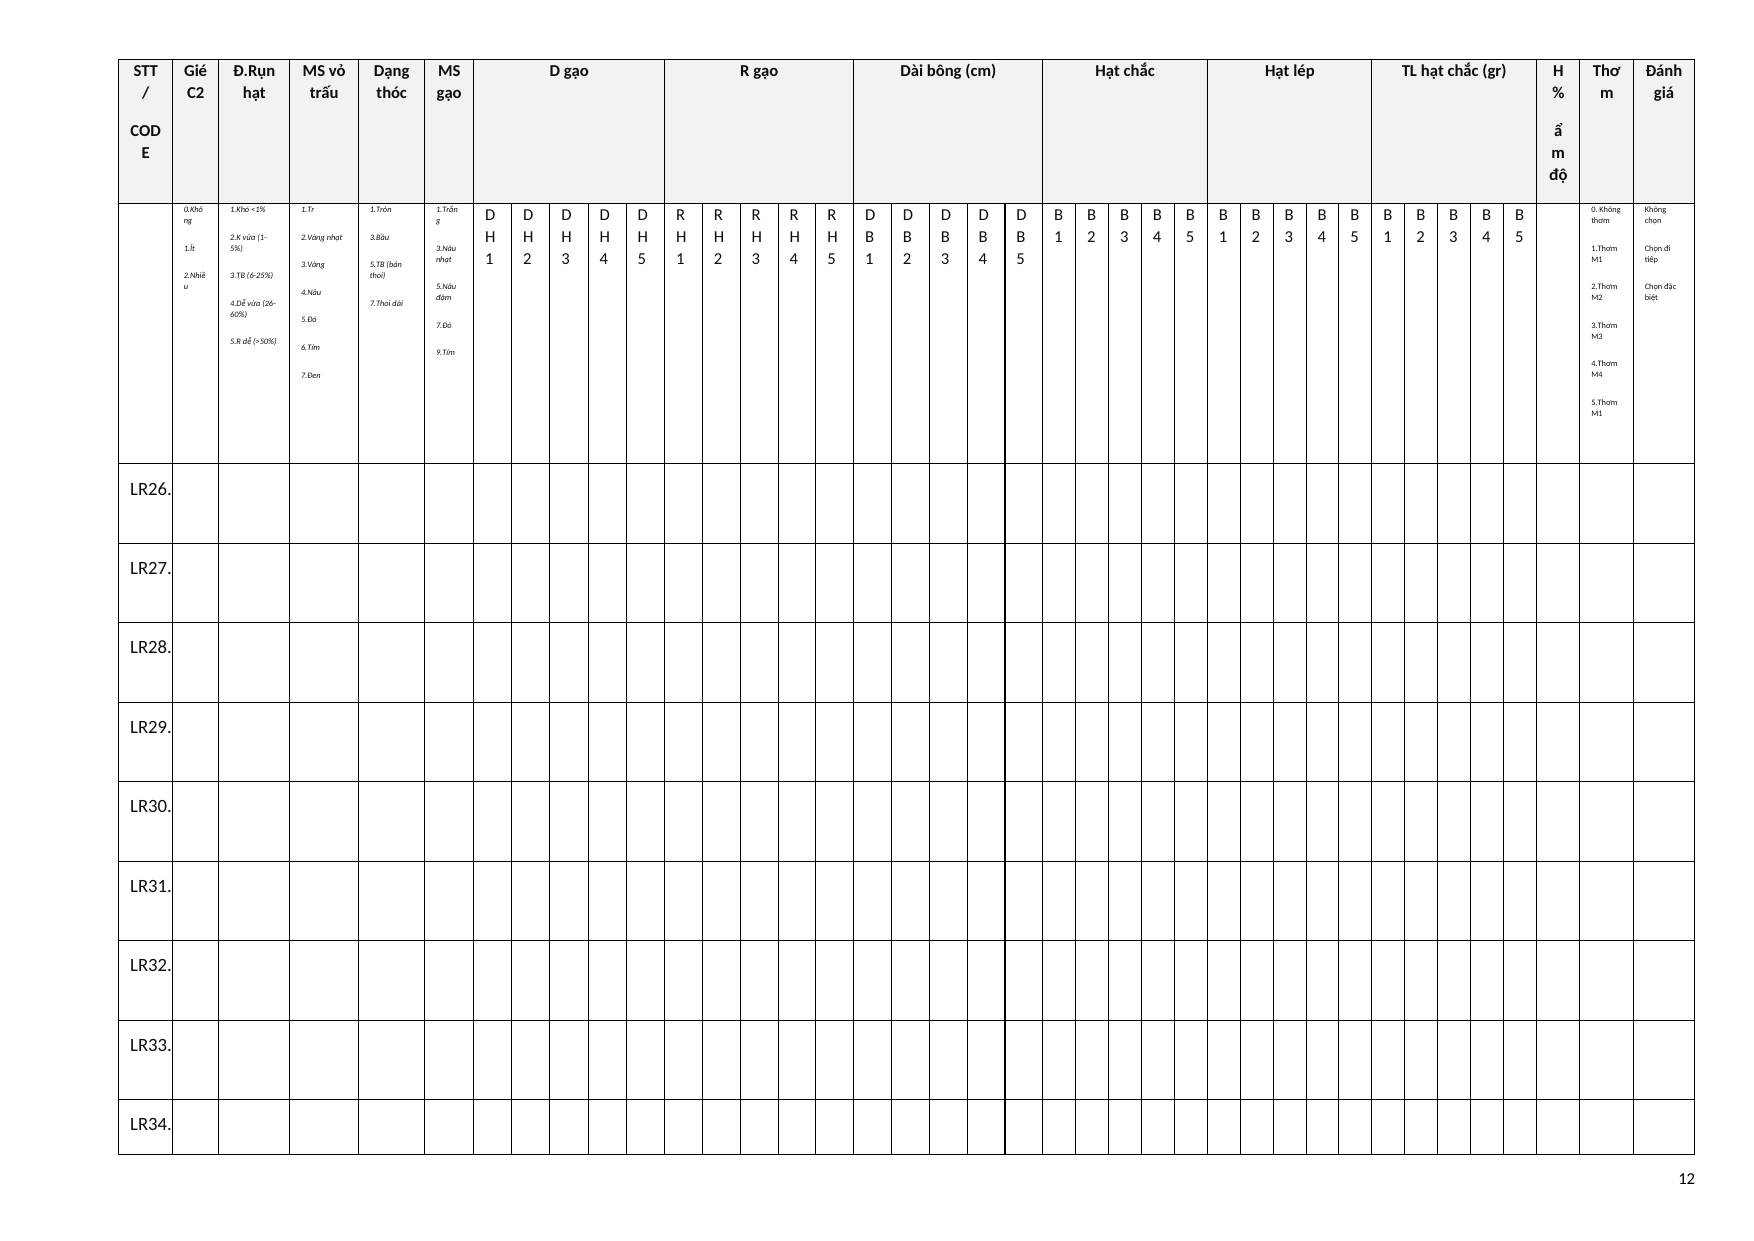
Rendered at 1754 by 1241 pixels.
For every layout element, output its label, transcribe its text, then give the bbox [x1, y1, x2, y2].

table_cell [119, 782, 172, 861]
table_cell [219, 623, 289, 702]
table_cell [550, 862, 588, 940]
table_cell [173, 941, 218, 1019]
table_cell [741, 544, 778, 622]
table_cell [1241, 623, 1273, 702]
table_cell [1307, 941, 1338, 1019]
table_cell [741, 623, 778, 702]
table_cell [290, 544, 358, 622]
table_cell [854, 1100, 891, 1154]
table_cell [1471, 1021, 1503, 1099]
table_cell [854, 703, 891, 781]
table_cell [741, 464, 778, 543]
table_header MS gạo [425, 60, 473, 203]
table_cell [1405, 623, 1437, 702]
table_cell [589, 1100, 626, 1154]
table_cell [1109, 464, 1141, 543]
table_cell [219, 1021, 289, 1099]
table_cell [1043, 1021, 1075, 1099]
table_cell B5 [1504, 204, 1536, 463]
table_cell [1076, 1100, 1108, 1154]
table_header TL hạt chắc (gr) [1372, 60, 1536, 203]
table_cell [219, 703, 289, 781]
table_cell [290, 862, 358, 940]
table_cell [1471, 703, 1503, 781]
table_header MS vỏ trấu [290, 60, 358, 203]
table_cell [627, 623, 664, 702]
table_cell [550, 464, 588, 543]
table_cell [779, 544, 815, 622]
table_cell B2 [1076, 204, 1108, 463]
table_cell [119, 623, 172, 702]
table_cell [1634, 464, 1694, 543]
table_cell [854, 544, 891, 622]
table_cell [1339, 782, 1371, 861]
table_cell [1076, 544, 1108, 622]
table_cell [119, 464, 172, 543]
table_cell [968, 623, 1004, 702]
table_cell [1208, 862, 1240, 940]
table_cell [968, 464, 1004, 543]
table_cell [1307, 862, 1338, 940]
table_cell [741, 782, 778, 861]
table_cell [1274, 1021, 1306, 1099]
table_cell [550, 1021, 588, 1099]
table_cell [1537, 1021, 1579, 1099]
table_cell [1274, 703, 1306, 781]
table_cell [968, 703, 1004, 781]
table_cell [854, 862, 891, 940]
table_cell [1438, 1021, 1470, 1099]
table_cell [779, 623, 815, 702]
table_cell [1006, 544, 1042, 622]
table_cell RH3 [741, 204, 778, 463]
table_cell 0.Không 1.Ít 2.Nhiều [173, 204, 218, 463]
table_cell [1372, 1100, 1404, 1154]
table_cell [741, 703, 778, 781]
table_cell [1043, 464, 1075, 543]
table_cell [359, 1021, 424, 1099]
table_cell B1 [1372, 204, 1404, 463]
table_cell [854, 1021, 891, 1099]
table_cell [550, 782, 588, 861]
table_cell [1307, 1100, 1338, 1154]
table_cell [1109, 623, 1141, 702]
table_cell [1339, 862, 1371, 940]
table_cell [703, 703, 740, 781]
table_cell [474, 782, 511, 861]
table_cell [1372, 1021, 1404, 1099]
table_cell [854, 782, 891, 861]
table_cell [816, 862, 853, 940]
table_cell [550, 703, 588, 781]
table_header Dạng thóc [359, 60, 424, 203]
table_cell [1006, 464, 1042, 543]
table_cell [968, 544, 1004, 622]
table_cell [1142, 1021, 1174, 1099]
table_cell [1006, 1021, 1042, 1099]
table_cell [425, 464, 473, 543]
table_cell RH4 [779, 204, 815, 463]
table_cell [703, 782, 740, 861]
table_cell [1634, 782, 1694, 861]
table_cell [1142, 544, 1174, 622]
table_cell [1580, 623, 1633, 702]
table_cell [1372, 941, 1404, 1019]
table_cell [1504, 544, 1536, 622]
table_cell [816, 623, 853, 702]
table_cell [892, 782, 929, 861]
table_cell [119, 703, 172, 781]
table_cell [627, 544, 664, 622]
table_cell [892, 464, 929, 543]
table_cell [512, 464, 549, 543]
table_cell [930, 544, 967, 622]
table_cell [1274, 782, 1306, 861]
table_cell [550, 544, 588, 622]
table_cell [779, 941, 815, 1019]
table_header R gạo [665, 60, 853, 203]
table_cell RH5 [816, 204, 853, 463]
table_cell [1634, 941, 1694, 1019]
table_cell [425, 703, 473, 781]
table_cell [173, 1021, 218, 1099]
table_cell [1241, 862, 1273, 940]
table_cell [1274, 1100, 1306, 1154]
table_cell DB5 [1006, 204, 1042, 463]
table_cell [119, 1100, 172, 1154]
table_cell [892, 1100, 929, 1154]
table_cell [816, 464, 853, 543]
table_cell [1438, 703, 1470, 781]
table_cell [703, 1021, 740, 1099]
table_cell 0. Không thơm 1.Thơm M1 2.Thơm M2 3.Thơm M3 4.Thơm M4 5.Thơm M1 [1580, 204, 1633, 463]
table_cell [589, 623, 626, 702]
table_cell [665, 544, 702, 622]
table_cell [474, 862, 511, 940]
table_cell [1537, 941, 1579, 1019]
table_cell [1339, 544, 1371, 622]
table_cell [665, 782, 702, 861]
table_header Đ.Rụn hạt [219, 60, 289, 203]
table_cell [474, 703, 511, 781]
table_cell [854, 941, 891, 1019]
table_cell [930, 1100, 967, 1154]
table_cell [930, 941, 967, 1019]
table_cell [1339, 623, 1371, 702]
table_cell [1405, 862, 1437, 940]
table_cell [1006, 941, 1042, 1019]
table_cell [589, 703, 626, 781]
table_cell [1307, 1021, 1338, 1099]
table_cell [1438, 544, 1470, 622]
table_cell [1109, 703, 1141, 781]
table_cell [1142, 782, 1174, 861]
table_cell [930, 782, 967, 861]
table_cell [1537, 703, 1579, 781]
table_header Hạt chắc [1043, 60, 1207, 203]
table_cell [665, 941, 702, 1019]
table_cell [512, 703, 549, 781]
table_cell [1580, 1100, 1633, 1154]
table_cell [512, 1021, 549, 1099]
table_cell RH2 [703, 204, 740, 463]
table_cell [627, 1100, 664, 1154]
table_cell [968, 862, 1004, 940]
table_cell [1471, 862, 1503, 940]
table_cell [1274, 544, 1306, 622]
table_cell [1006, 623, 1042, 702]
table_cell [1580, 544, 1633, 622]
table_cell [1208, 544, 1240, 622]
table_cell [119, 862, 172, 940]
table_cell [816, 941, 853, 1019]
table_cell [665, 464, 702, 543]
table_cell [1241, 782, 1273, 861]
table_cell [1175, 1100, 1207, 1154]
table_cell DB3 [930, 204, 967, 463]
table_cell DH2 [512, 204, 549, 463]
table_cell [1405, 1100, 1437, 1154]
table_cell B4 [1307, 204, 1338, 463]
table_cell [119, 204, 172, 463]
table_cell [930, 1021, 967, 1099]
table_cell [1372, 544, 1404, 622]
table_cell B5 [1339, 204, 1371, 463]
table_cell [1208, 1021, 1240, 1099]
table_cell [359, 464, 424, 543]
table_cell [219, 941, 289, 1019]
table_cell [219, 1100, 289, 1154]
table_header STT/ CODE [119, 60, 172, 203]
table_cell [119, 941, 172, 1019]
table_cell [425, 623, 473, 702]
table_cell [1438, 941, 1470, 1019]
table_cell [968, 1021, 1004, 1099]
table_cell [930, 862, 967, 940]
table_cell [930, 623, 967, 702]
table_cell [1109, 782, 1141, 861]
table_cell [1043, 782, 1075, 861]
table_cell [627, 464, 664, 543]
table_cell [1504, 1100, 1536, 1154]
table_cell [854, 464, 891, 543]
table_cell DB1 [854, 204, 891, 463]
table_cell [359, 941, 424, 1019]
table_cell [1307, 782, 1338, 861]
table_cell B2 [1241, 204, 1273, 463]
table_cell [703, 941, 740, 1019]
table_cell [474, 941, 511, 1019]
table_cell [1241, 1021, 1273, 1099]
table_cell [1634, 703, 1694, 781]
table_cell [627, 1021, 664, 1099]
table_header H% ẩm độ [1537, 60, 1579, 203]
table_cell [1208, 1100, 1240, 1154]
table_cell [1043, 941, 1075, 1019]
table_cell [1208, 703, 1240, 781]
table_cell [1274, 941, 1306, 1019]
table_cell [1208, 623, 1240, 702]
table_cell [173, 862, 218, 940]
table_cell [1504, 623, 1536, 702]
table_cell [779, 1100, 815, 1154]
table_cell 1.Tròn 3.Bầu 5.TB (bán thoi) 7.Thoi dài [359, 204, 424, 463]
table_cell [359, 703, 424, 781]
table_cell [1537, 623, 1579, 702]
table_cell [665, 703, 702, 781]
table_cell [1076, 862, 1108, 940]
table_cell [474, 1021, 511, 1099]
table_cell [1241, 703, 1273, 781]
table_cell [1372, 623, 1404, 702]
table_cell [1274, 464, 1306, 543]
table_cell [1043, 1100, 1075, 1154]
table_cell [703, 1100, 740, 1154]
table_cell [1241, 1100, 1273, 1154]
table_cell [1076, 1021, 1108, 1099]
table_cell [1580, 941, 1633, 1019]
table_header Thơm [1580, 60, 1633, 203]
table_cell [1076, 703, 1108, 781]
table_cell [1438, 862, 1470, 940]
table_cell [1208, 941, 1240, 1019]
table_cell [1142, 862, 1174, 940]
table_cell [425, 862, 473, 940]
table_header Hạt lép [1208, 60, 1371, 203]
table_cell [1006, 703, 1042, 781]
table_cell [1537, 204, 1579, 463]
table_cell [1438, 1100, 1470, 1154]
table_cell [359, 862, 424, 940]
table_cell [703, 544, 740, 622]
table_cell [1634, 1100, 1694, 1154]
table_header Dài bông (cm) [854, 60, 1042, 203]
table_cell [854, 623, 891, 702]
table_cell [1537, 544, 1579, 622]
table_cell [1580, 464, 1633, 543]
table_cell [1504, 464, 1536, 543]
table_cell DH4 [589, 204, 626, 463]
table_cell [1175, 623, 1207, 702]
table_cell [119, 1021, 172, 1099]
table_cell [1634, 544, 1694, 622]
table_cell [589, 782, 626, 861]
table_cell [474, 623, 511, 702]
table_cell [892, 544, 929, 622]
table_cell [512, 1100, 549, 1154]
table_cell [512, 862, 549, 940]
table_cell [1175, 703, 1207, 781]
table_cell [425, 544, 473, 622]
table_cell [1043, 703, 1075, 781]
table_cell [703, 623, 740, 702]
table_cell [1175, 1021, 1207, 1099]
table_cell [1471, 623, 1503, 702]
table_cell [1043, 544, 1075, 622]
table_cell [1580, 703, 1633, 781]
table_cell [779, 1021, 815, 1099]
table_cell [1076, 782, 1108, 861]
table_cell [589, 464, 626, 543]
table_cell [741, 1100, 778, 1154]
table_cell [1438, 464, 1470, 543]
table_cell RH1 [665, 204, 702, 463]
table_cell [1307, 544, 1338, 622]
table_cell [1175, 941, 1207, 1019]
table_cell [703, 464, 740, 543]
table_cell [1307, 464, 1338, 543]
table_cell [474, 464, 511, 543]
table_cell B1 [1208, 204, 1240, 463]
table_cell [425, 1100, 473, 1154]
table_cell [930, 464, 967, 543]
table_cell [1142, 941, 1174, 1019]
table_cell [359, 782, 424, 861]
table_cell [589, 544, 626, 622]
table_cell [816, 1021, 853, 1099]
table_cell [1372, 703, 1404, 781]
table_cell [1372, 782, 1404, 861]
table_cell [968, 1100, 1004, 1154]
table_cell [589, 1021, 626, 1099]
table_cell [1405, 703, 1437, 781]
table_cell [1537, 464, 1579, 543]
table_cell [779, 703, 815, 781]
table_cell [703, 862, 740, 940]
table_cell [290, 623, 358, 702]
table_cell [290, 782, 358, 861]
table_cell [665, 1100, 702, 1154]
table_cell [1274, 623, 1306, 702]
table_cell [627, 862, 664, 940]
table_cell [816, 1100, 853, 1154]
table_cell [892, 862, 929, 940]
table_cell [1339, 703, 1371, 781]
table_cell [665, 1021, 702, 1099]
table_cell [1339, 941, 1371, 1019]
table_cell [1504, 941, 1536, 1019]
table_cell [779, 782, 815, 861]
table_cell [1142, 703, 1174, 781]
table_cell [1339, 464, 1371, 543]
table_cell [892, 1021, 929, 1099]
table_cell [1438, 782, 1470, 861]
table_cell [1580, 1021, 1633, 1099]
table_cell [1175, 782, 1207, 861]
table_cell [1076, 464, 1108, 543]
table_cell B4 [1471, 204, 1503, 463]
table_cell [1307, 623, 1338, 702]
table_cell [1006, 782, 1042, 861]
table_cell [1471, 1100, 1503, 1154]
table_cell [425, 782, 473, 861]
table_cell DB4 [968, 204, 1004, 463]
table_cell 1.Khó <1% 2.K vừa (1-5%) 3.TB (6-25%) 4.Dễ vừa (26-60%) 5.R dễ (>50%) [219, 204, 289, 463]
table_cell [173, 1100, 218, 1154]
table_cell B4 [1142, 204, 1174, 463]
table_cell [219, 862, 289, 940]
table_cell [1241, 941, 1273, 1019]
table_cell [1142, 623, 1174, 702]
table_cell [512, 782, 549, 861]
table_header Đánh giá [1634, 60, 1694, 203]
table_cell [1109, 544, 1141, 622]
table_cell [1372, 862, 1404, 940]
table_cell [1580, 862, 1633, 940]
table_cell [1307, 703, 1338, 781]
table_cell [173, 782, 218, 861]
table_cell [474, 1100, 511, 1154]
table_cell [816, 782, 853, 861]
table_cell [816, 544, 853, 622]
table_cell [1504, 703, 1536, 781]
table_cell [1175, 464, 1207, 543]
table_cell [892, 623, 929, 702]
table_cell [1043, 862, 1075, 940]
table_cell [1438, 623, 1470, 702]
table_cell B3 [1438, 204, 1470, 463]
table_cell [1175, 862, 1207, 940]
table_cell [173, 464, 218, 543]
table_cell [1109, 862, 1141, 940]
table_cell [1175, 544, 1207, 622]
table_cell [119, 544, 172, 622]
table_cell DH5 [627, 204, 664, 463]
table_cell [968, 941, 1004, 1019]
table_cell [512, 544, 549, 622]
table_cell DH3 [550, 204, 588, 463]
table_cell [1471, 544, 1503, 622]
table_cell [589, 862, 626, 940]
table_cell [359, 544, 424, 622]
table_cell B5 [1175, 204, 1207, 463]
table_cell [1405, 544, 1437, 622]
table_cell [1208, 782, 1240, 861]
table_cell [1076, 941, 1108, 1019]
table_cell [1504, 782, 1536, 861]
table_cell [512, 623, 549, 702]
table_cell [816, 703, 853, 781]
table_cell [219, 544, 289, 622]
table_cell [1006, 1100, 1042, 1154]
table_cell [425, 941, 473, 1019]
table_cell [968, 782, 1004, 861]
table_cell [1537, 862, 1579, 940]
table_cell B3 [1274, 204, 1306, 463]
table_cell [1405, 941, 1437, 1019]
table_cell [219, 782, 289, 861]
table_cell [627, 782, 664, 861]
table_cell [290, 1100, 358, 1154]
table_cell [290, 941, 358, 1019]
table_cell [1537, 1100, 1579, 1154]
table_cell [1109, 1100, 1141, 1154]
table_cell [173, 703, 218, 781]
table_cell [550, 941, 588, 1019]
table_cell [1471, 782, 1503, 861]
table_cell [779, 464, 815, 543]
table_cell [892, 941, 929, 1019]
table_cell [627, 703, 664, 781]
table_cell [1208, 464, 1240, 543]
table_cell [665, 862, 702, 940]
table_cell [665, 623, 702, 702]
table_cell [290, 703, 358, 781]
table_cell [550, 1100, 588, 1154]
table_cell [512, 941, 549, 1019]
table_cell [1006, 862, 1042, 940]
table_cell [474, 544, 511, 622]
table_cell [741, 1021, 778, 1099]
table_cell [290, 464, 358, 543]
table_cell B3 [1109, 204, 1141, 463]
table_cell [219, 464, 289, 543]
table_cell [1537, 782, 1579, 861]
table_header D gạo [474, 60, 664, 203]
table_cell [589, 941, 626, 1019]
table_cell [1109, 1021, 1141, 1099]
table_cell DH1 [474, 204, 511, 463]
table_cell 1.Tr 2.Vàng nhạt 3.Vàng 4.Nâu 5.Đỏ 6.Tím 7.Đen [290, 204, 358, 463]
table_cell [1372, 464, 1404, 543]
table_cell 1.Trắng 3.Nâu nhạt 5.Nâu đậm 7.Đỏ 9.Tím [425, 204, 473, 463]
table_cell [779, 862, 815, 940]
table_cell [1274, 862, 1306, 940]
table_cell DB2 [892, 204, 929, 463]
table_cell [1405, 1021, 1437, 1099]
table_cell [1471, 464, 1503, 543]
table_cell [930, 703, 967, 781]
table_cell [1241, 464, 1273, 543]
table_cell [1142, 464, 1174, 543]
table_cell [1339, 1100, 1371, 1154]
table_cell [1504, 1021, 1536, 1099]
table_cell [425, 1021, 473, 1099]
table_cell B2 [1405, 204, 1437, 463]
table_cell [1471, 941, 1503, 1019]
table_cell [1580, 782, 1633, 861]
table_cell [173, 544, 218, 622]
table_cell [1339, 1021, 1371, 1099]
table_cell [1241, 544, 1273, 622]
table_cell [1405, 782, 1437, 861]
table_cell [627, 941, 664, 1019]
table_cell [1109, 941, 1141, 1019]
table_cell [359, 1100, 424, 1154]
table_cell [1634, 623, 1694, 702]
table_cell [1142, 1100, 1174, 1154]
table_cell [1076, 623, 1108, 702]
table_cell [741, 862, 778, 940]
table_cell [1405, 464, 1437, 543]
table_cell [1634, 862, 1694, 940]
table_header Gié C2 [173, 60, 218, 203]
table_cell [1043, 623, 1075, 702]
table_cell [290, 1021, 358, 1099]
table_cell Không chọn Chọn đi tiếp Chọn đặc biệt [1634, 204, 1694, 463]
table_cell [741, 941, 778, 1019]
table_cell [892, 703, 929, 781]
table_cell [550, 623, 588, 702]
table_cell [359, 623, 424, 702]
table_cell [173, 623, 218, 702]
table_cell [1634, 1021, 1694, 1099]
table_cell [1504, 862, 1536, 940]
table_cell B1 [1043, 204, 1075, 463]
